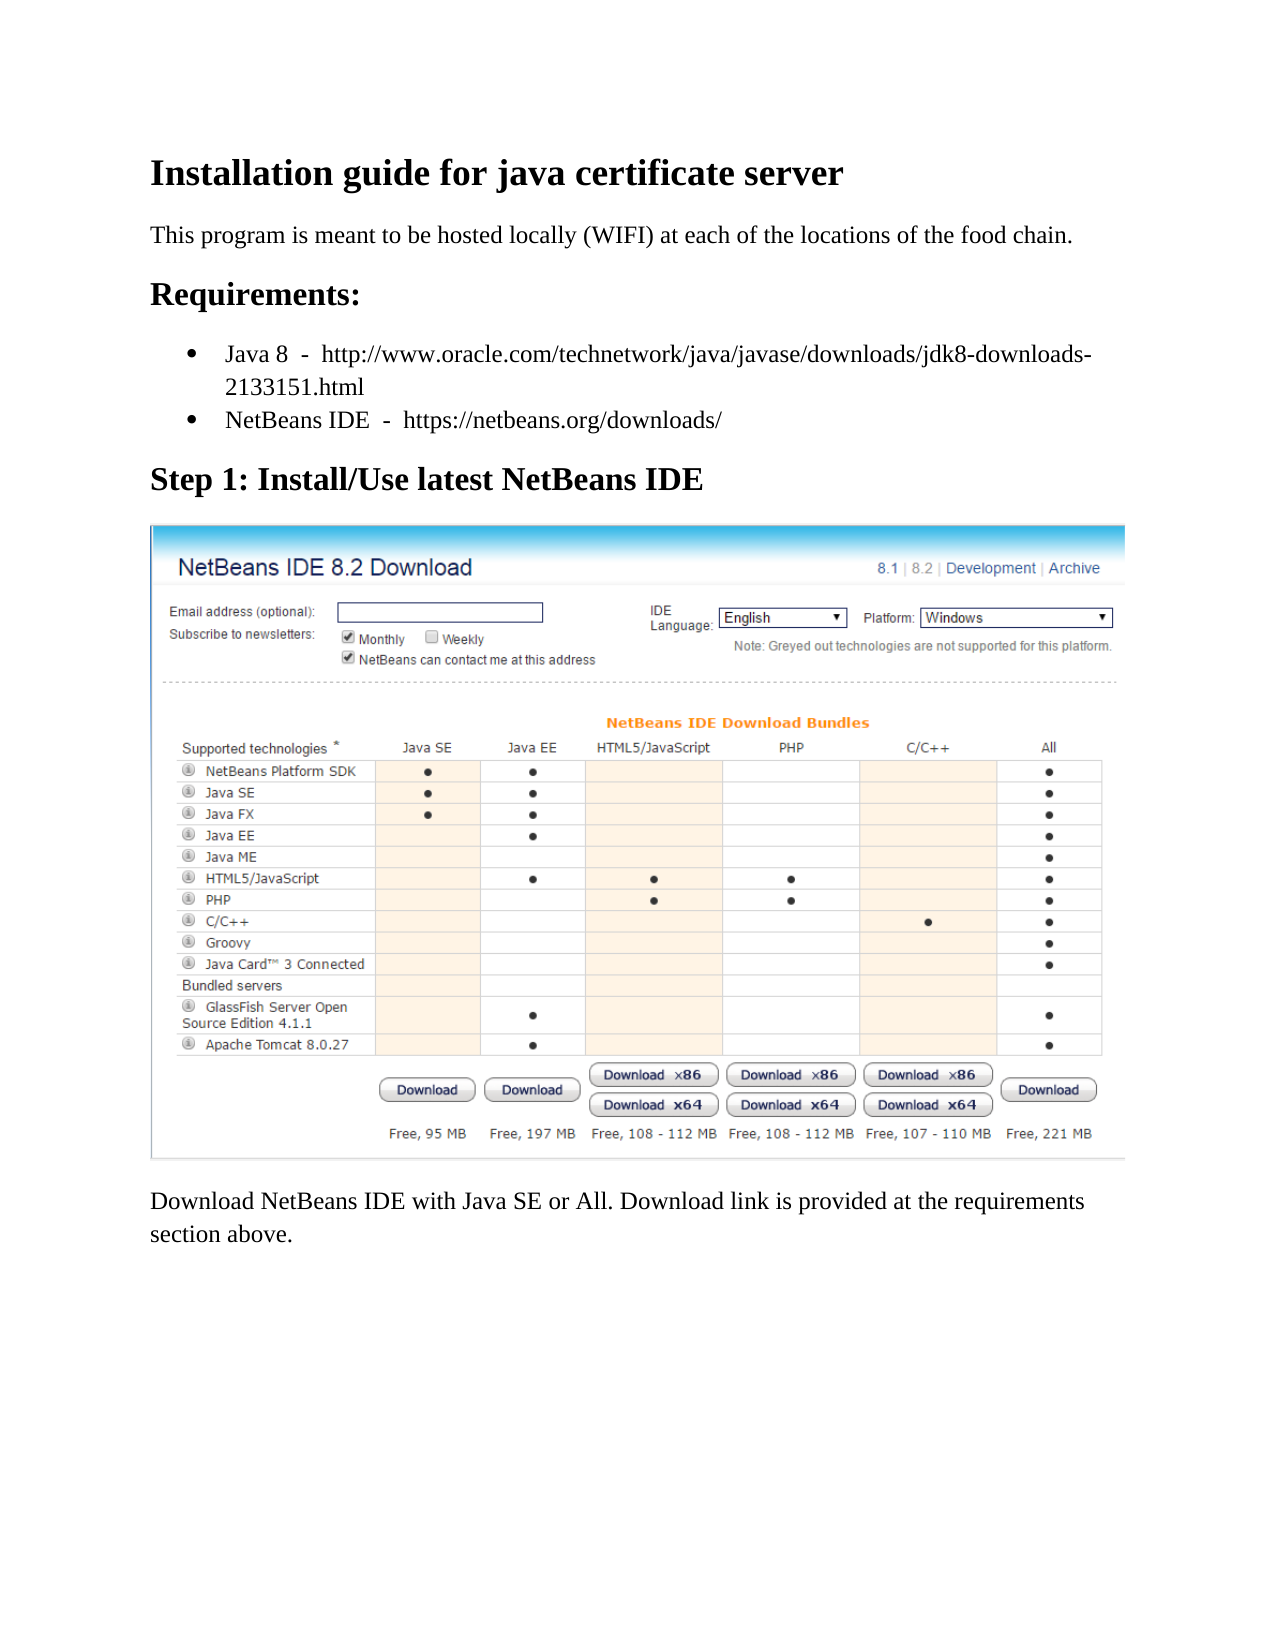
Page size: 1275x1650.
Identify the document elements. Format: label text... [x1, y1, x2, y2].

text This program is meant to be hosted locally (WIFI) at each of the locations of the food chain. [150, 220, 1125, 249]
text Requirements: [150, 274, 1125, 313]
list NetBeans IDE - https://netbeans.org/downloads/ [187, 405, 1125, 434]
list Java 8 - http://www.oracle.com/technetwork/java/javase/downloads/jdk8-downloads-2133151.html [187, 339, 1125, 401]
text Download NetBeans IDE with Java SE or All. Download link is provided at the requirements section above. [150, 1186, 1125, 1247]
text Step 1: Install/Use latest NetBeans IDE [150, 459, 1125, 497]
picture [150, 523, 1125, 1161]
text Installation guide for java certificate server [150, 150, 1125, 193]
